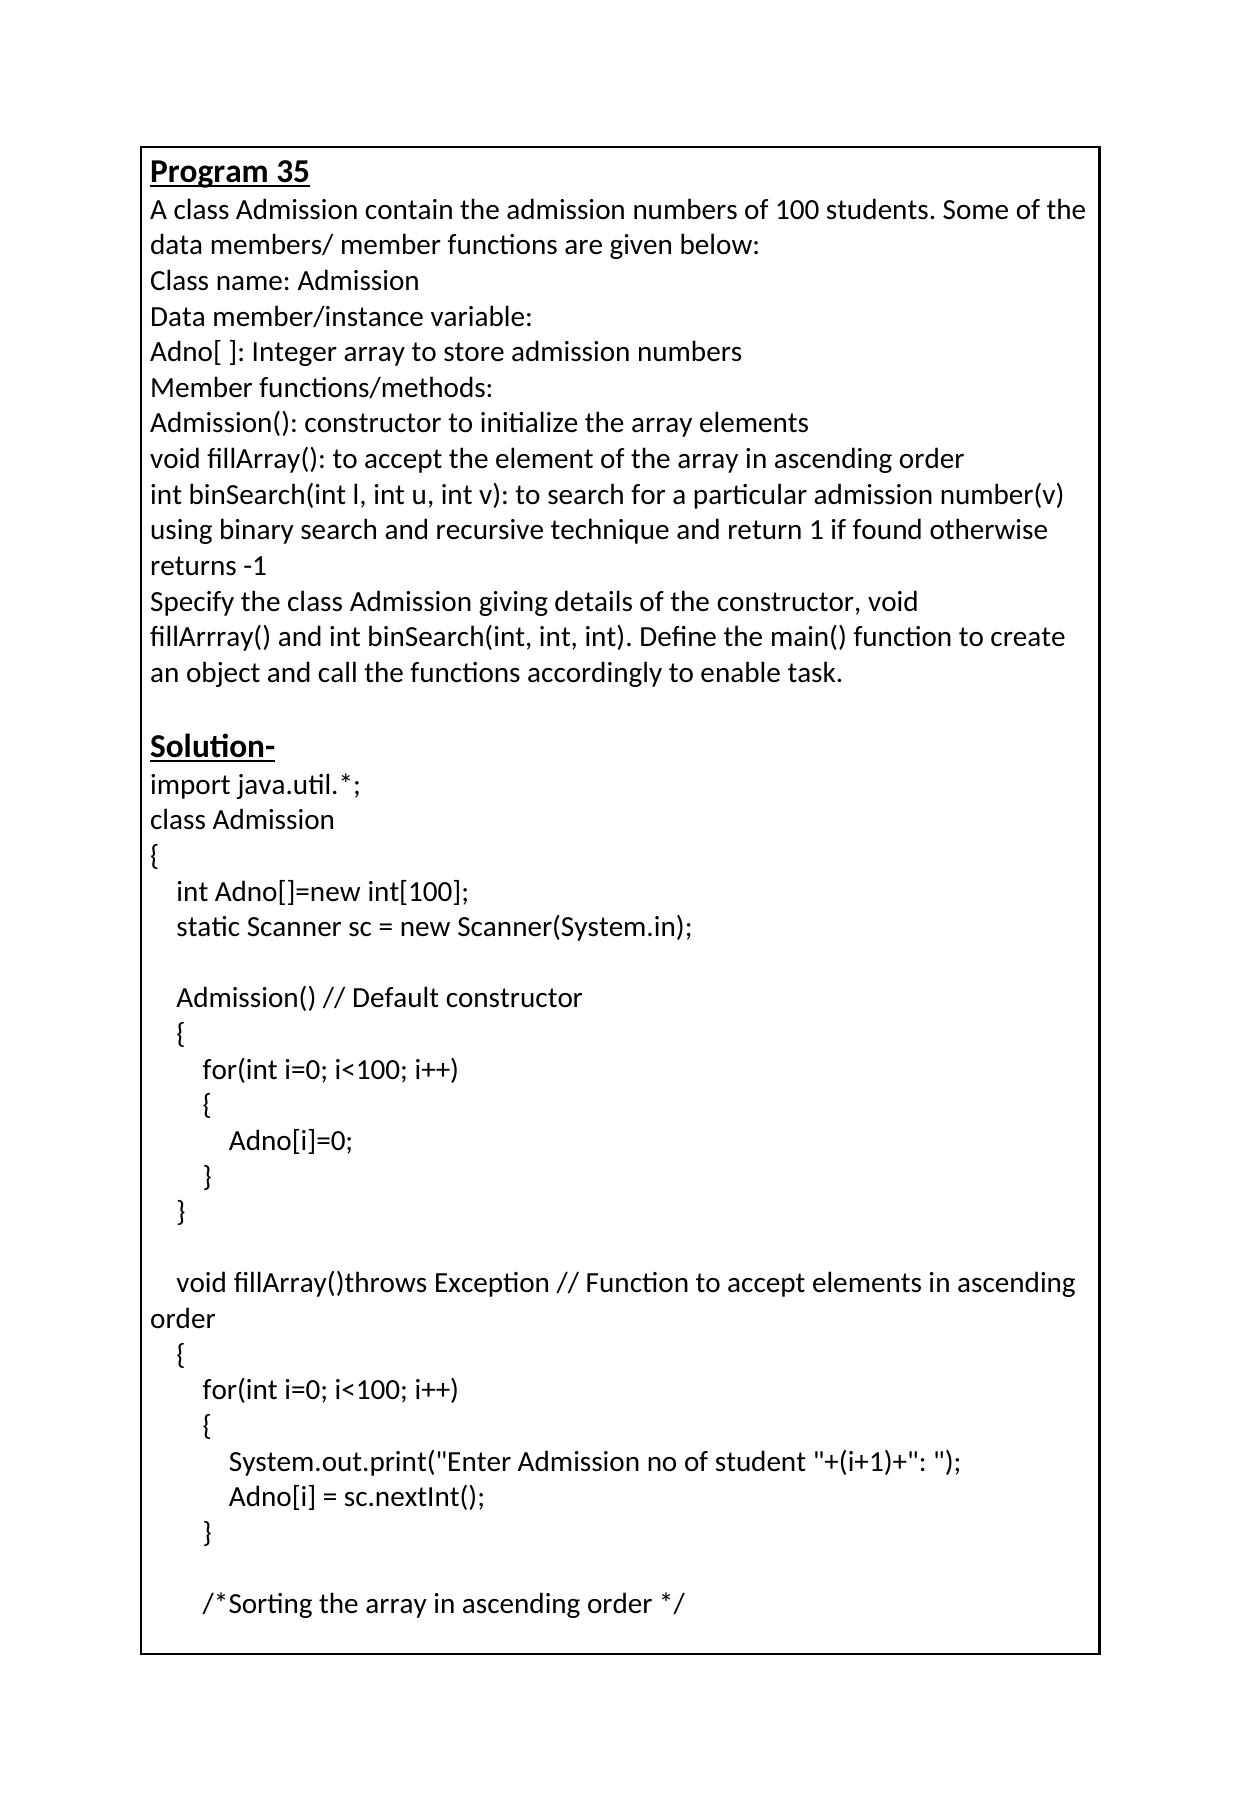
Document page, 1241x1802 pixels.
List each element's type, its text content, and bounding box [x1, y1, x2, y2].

text System.out.print("Enter Admission no of student "+(i+1)+": "); [150, 1443, 1090, 1478]
text for(int i=0; i<100; i++) [150, 1051, 1090, 1086]
text } [150, 1514, 1090, 1549]
text } [150, 1193, 1090, 1229]
text import java.util.*; [150, 766, 1090, 801]
text { [150, 1407, 1090, 1443]
text int Adno[]=new int[100]; [150, 873, 1090, 908]
text /*Sorting the array in ascending order */ [150, 1585, 1090, 1621]
text for(int i=0; i<100; i++) [150, 1371, 1090, 1407]
text Admission() // Default constructor [150, 979, 1090, 1015]
text Admission(): constructor to initialize the array elements void fillArray(): to accept the element of the array in ascending order int binSearch(int l, int u, int v): to search for a particular admission number(v) using binary search and recursive technique and return 1 if found otherwise returns -1 [150, 404, 1090, 583]
text Adno[i]=0; [150, 1122, 1090, 1158]
text Adno[i] = sc.nextInt(); [150, 1478, 1090, 1514]
text { [150, 837, 1090, 873]
text A class Admission contain the admission numbers of 100 students. Some of the data members/ member functions are given below: [150, 191, 1090, 262]
text Class name: Admission [150, 262, 1090, 298]
text Specify the class Admission giving details of the constructor, void fillArrray() and int binSearch(int, int, int). Define the main() function to create an object and call the functions accordingly to enable task. [150, 583, 1090, 689]
text Member functions/methods: [150, 369, 1090, 404]
text Data member/instance variable: [150, 298, 1090, 333]
text static Scanner sc = new Scanner(System.in); [150, 908, 1090, 944]
text void fillArray()throws Exception // Function to accept elements in ascending order [150, 1264, 1090, 1336]
text class Admission [150, 801, 1090, 837]
text { [150, 1086, 1090, 1122]
text Solution- [150, 725, 1090, 766]
text Adno[ ]: Integer array to store admission numbers [150, 333, 1090, 369]
text { [150, 1336, 1090, 1371]
text { [150, 1015, 1090, 1051]
text } [150, 1158, 1090, 1193]
text Program 35 [150, 150, 1090, 191]
